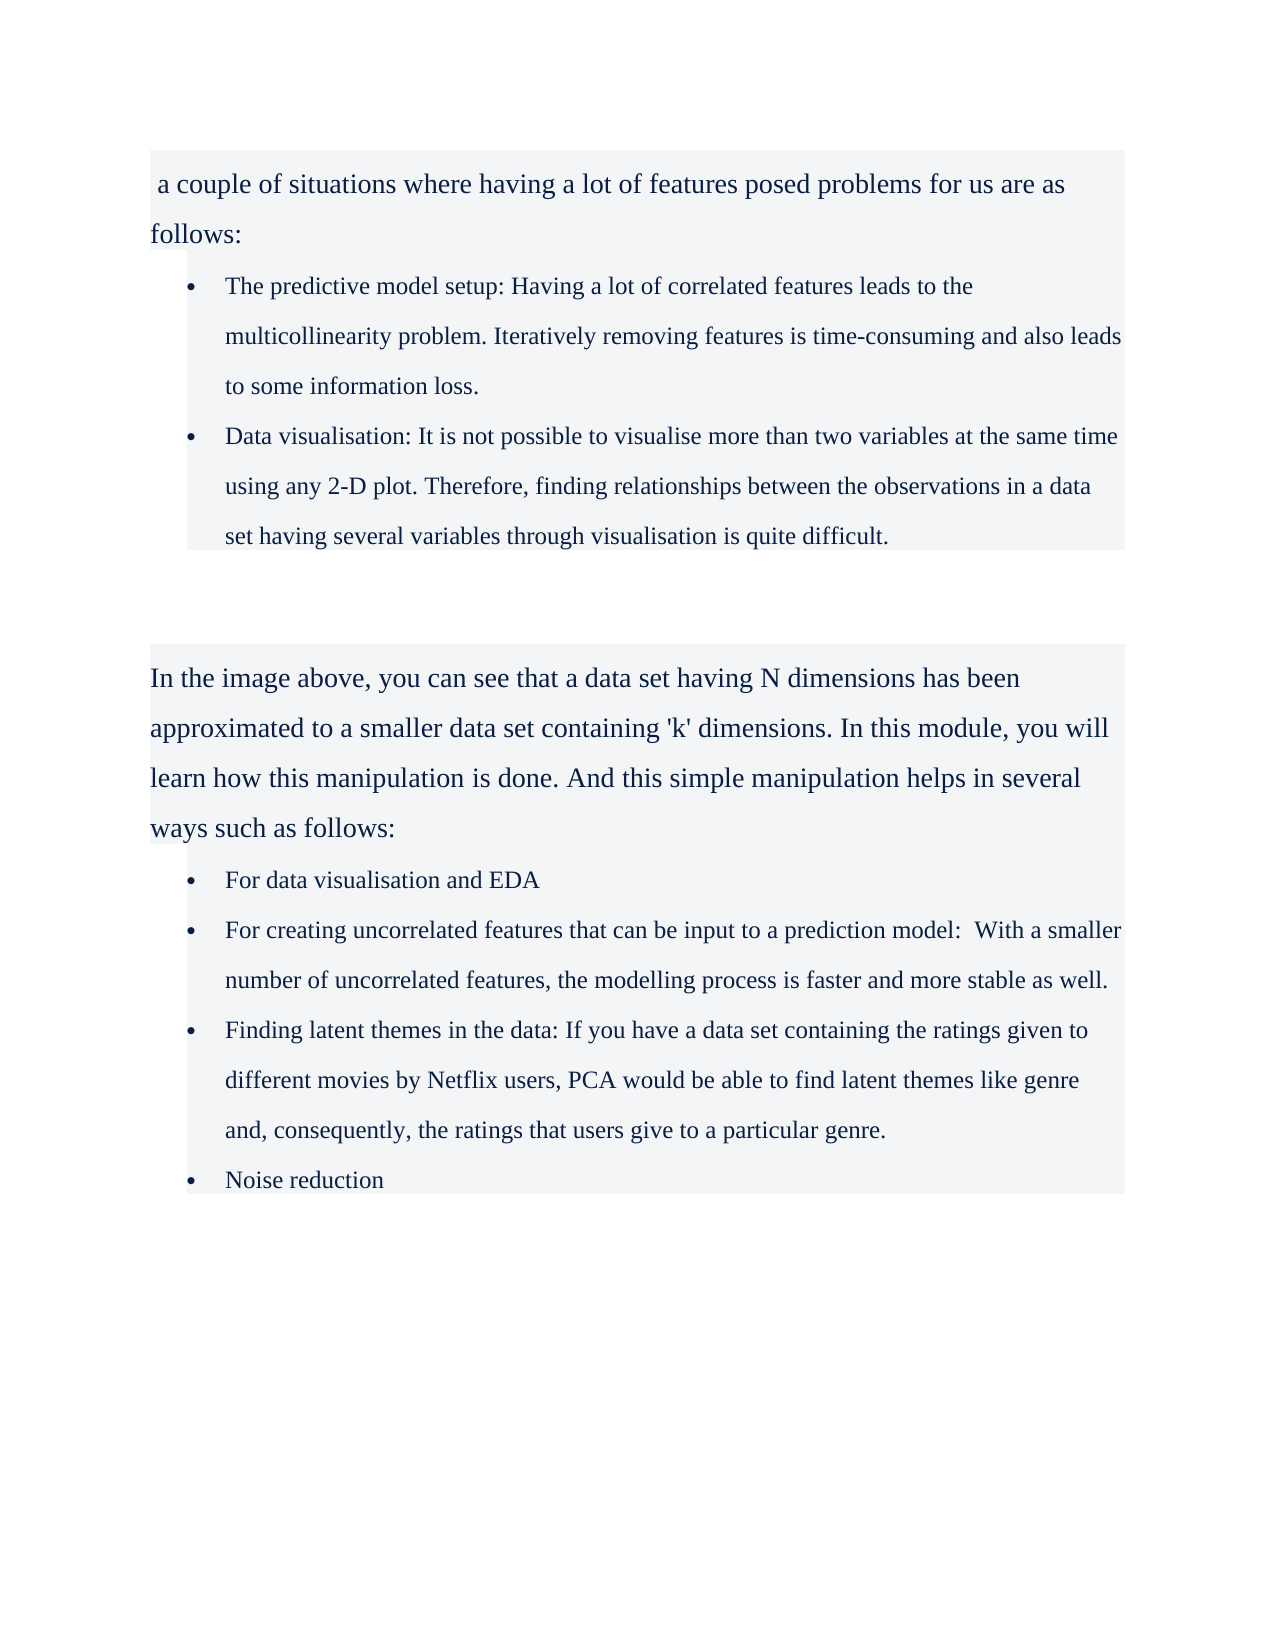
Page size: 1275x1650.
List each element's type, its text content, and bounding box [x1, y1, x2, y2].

list For creating uncorrelated features that can be input to a prediction model: With a smaller number of uncorrelated features, the modelling process is faster and more stable as well. [187, 894, 1125, 994]
text a couple of situations where having a lot of features posed problems for us are as follows: [150, 150, 1125, 250]
list The predictive model setup: Having a lot of correlated features leads to the multicollinearity problem. Iteratively removing features is time-consuming and also leads to some information loss. [187, 250, 1125, 400]
list Finding latent themes in the data: If you have a data set containing the ratings given to different movies by Netflix users, PCA would be able to find latent themes like genre and, consequently, the ratings that users give to a particular genre. [187, 994, 1125, 1144]
list Data visualisation: It is not possible to visualise more than two variables at the same time using any 2-D plot. Therefore, finding relationships between the observations in a data set having several variables through visualisation is quite difficult. [187, 400, 1125, 550]
list For data visualisation and EDA [187, 844, 1125, 894]
list Noise reduction [187, 1144, 1125, 1194]
text In the image above, you can see that a data set having N dimensions has been approximated to a smaller data set containing 'k' dimensions. In this module, you will learn how this manipulation is done. And this simple manipulation helps in several ways such as follows: [150, 644, 1125, 844]
